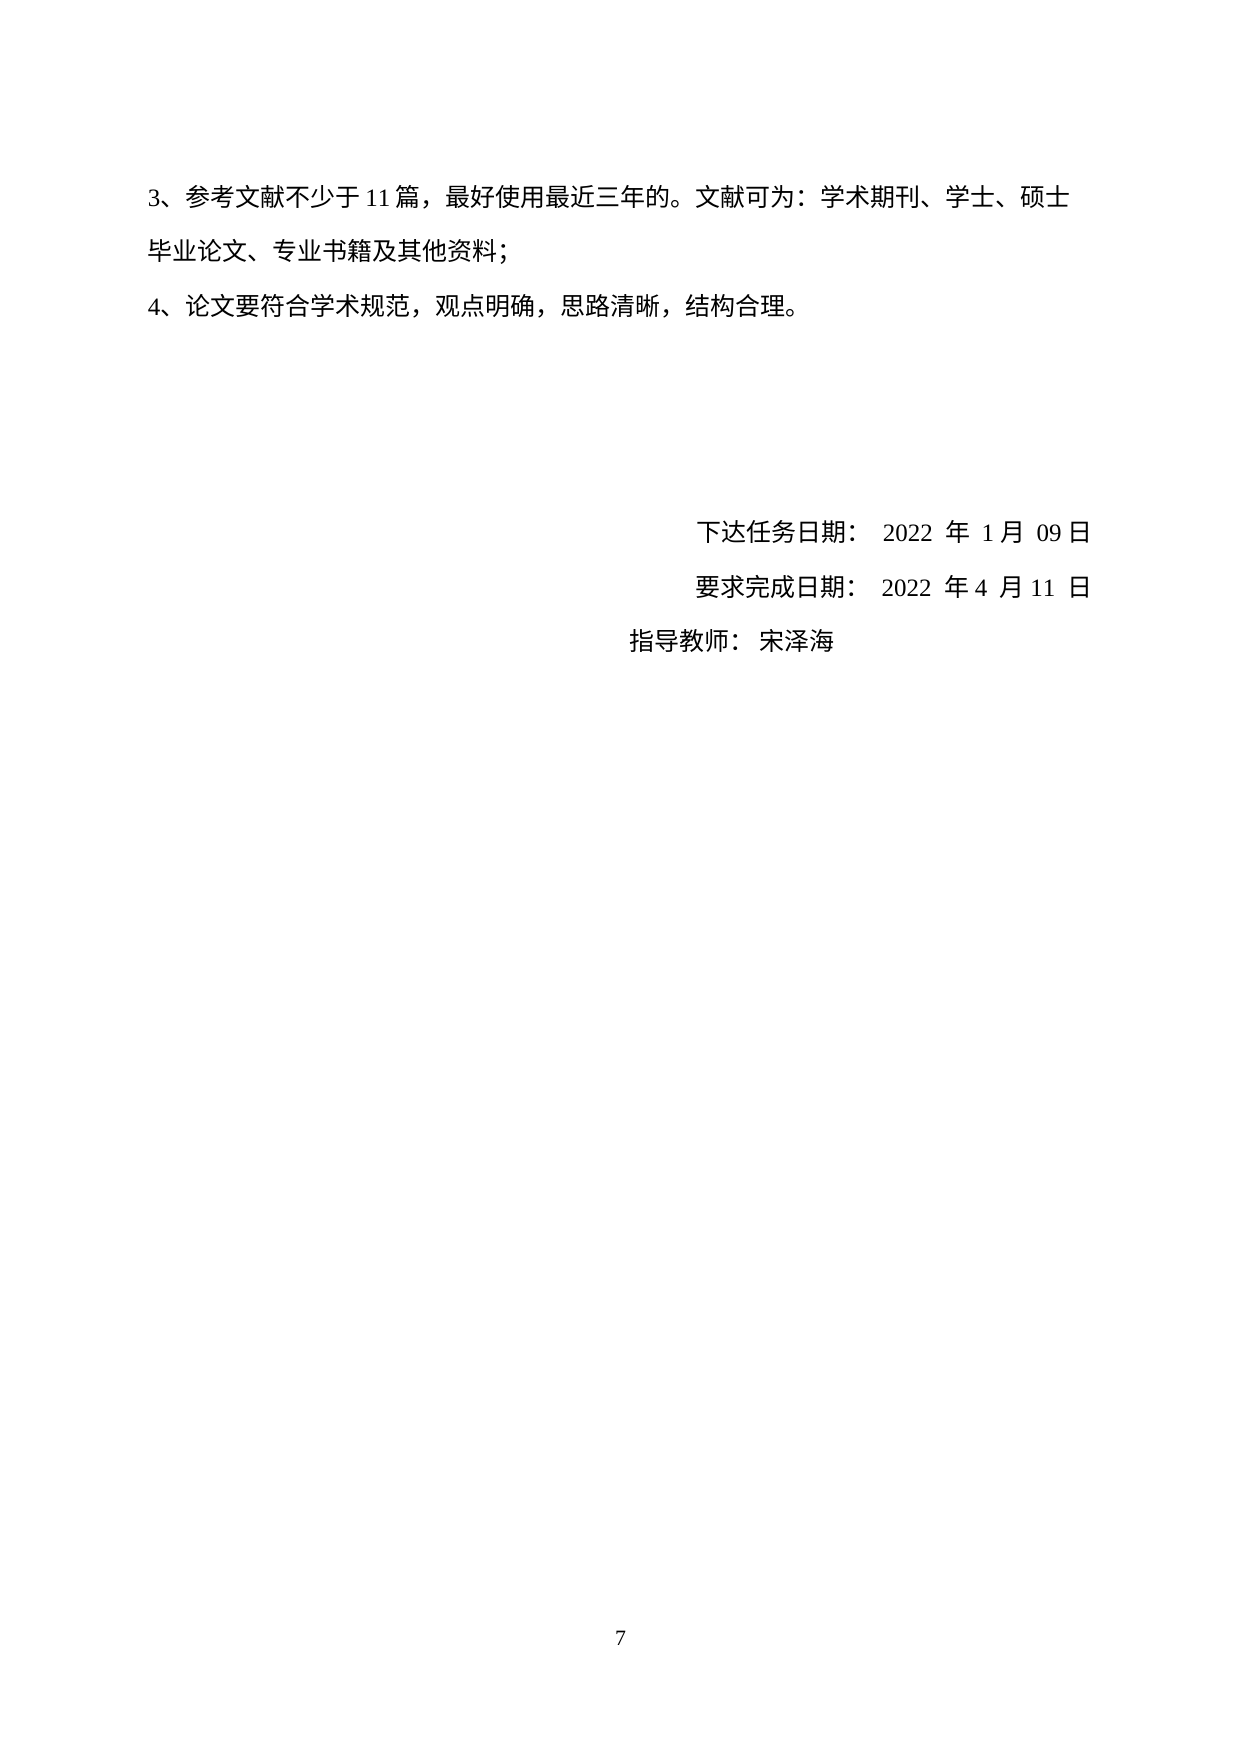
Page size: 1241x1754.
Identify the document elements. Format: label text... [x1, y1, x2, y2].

text 3、参考文献不少于11篇，最好使用最近三年的。文献可为：学术期刊、学士、硕士毕业论文、专业书籍及其他资料； [148, 177, 1092, 268]
text 指导教师： 宋泽海 [585, 622, 992, 658]
text 4、论文要符合学术规范，观点明确，思路清晰，结构合理。 [148, 286, 1092, 322]
text 要求完成日期： 2022 年 4 月 11 日 [148, 567, 1092, 603]
text 下达任务日期： 2022 年 1 月 09 日 [148, 513, 1092, 549]
